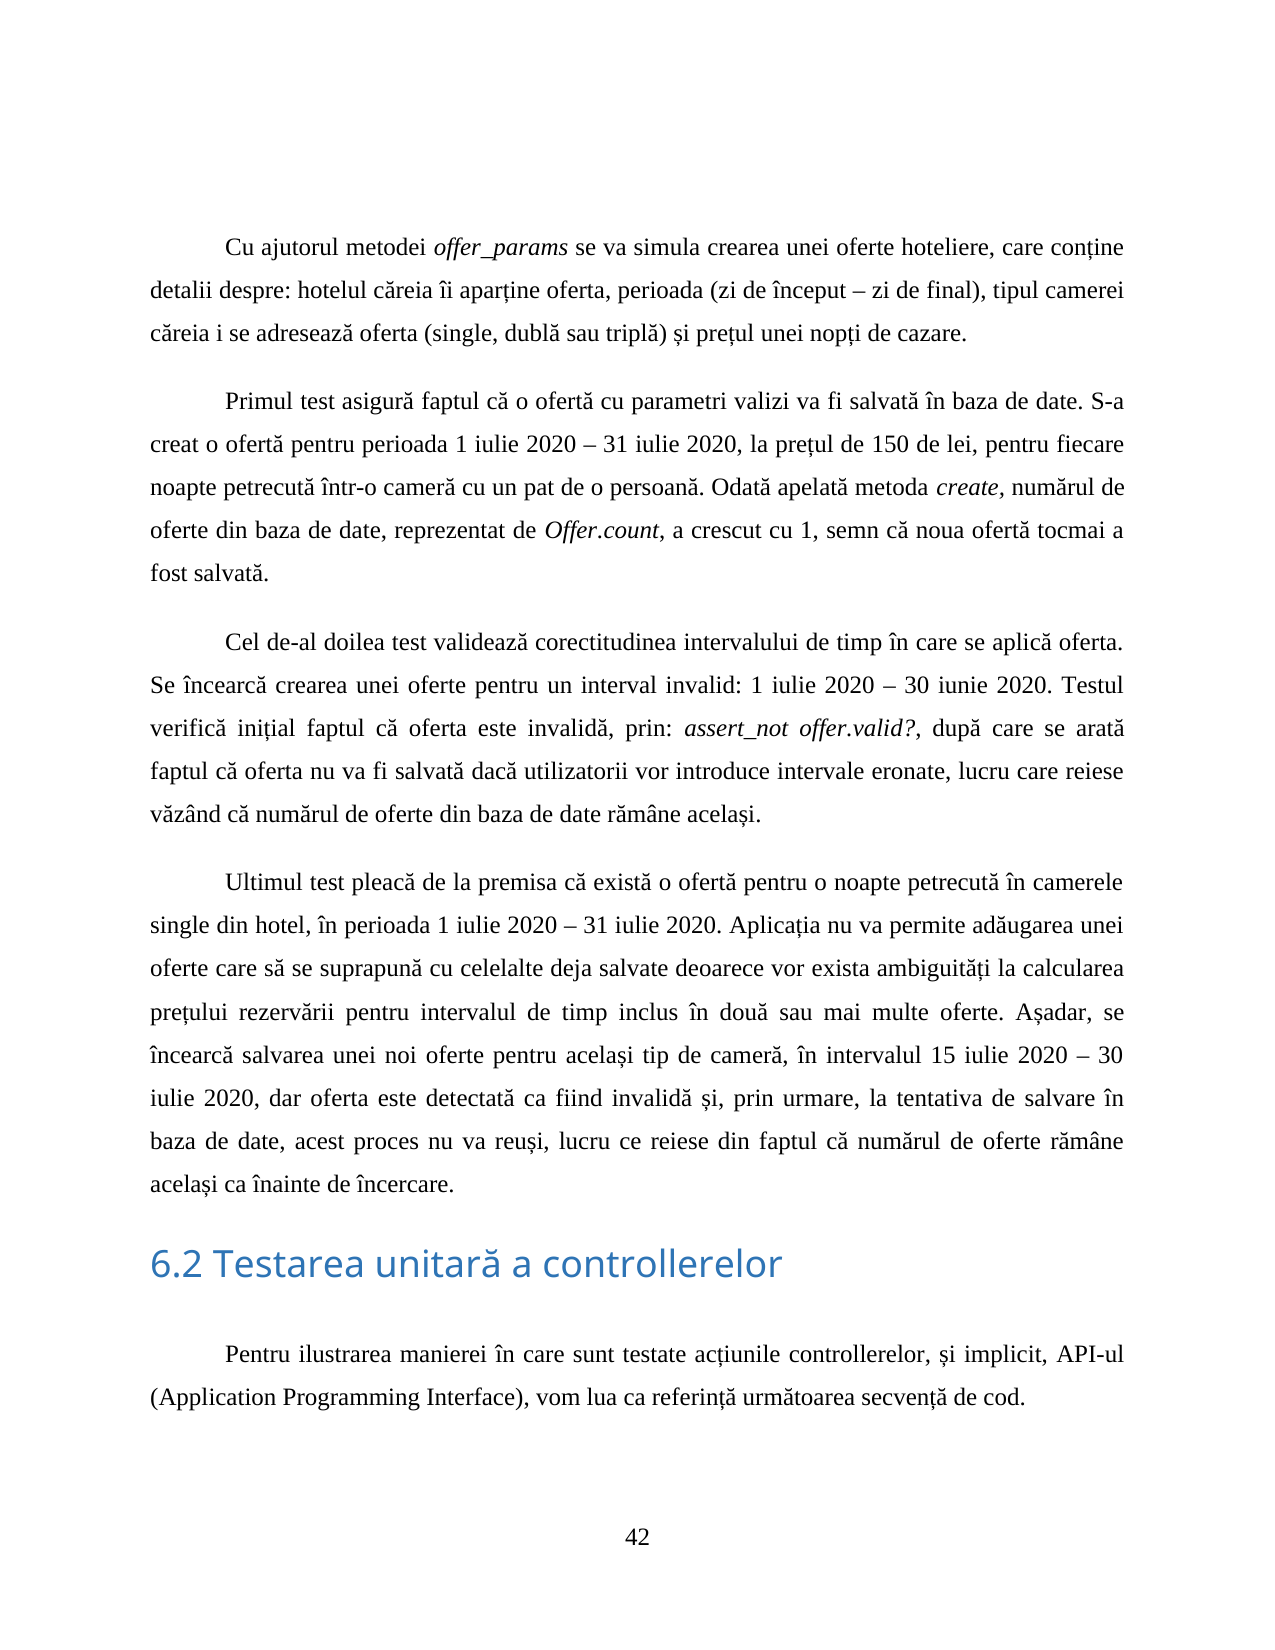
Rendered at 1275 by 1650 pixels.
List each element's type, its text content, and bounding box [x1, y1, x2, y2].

text Pentru ilustrarea manierei în care sunt testate acțiunile controllerelor, și implicit, API-ul (Application Programming Interface), vom lua ca referință următoarea secvență de cod. [150, 1339, 1125, 1411]
text Cu ajutorul metodei offer_params se va simula crearea unei oferte hoteliere, care conține detalii despre: hotelul căreia îi aparține oferta, perioada (zi de început – zi de final), tipul camerei căreia i se adresează oferta (single, dublă sau triplă) și prețul unei nopți de cazare. [150, 232, 1125, 347]
text Ultimul test pleacă de la premisa că există o ofertă pentru o noapte petrecută în camerele single din hotel, în perioada 1 iulie 2020 – 31 iulie 2020. Aplicația nu va permite adăugarea unei oferte care să se suprapună cu celelalte deja salvate deoarece vor exista ambiguități la calcularea prețului rezervării pentru intervalul de timp inclus în două sau mai multe oferte. Așadar, se încearcă salvarea unei noi oferte pentru același tip de cameră, în intervalul 15 iulie 2020 – 30 iulie 2020, dar oferta este detectată ca fiind invalidă și, prin urmare, la tentativa de salvare în baza de date, acest proces nu va reuși, lucru ce reiese din faptul că numărul de oferte rămâne același ca înainte de încercare. [150, 867, 1125, 1198]
text Primul test asigură faptul că o ofertă cu parametri valizi va fi salvată în baza de date. S-a creat o ofertă pentru perioada 1 iulie 2020 – 31 iulie 2020, la prețul de 150 de lei, pentru fiecare noapte petrecută într-o cameră cu un pat de o persoană. Odată apelată metoda create, numărul de oferte din baza de date, reprezentat de Offer.count, a crescut cu 1, semn că noua ofertă tocmai a fost salvată. [150, 386, 1125, 587]
text 6.2 Testarea unitară a controllerelor [150, 1237, 1125, 1288]
text Cel de-al doilea test validează corectitudinea intervalului de timp în care se aplică oferta. Se încearcă crearea unei oferte pentru un interval invalid: 1 iulie 2020 – 30 iunie 2020. Testul verifică inițial faptul că oferta este invalidă, prin: assert_not offer.valid?, după care se arată faptul că oferta nu va fi salvată dacă utilizatorii vor introduce intervale eronate, lucru care reiese văzând că numărul de oferte din baza de date rămâne același. [150, 627, 1125, 828]
